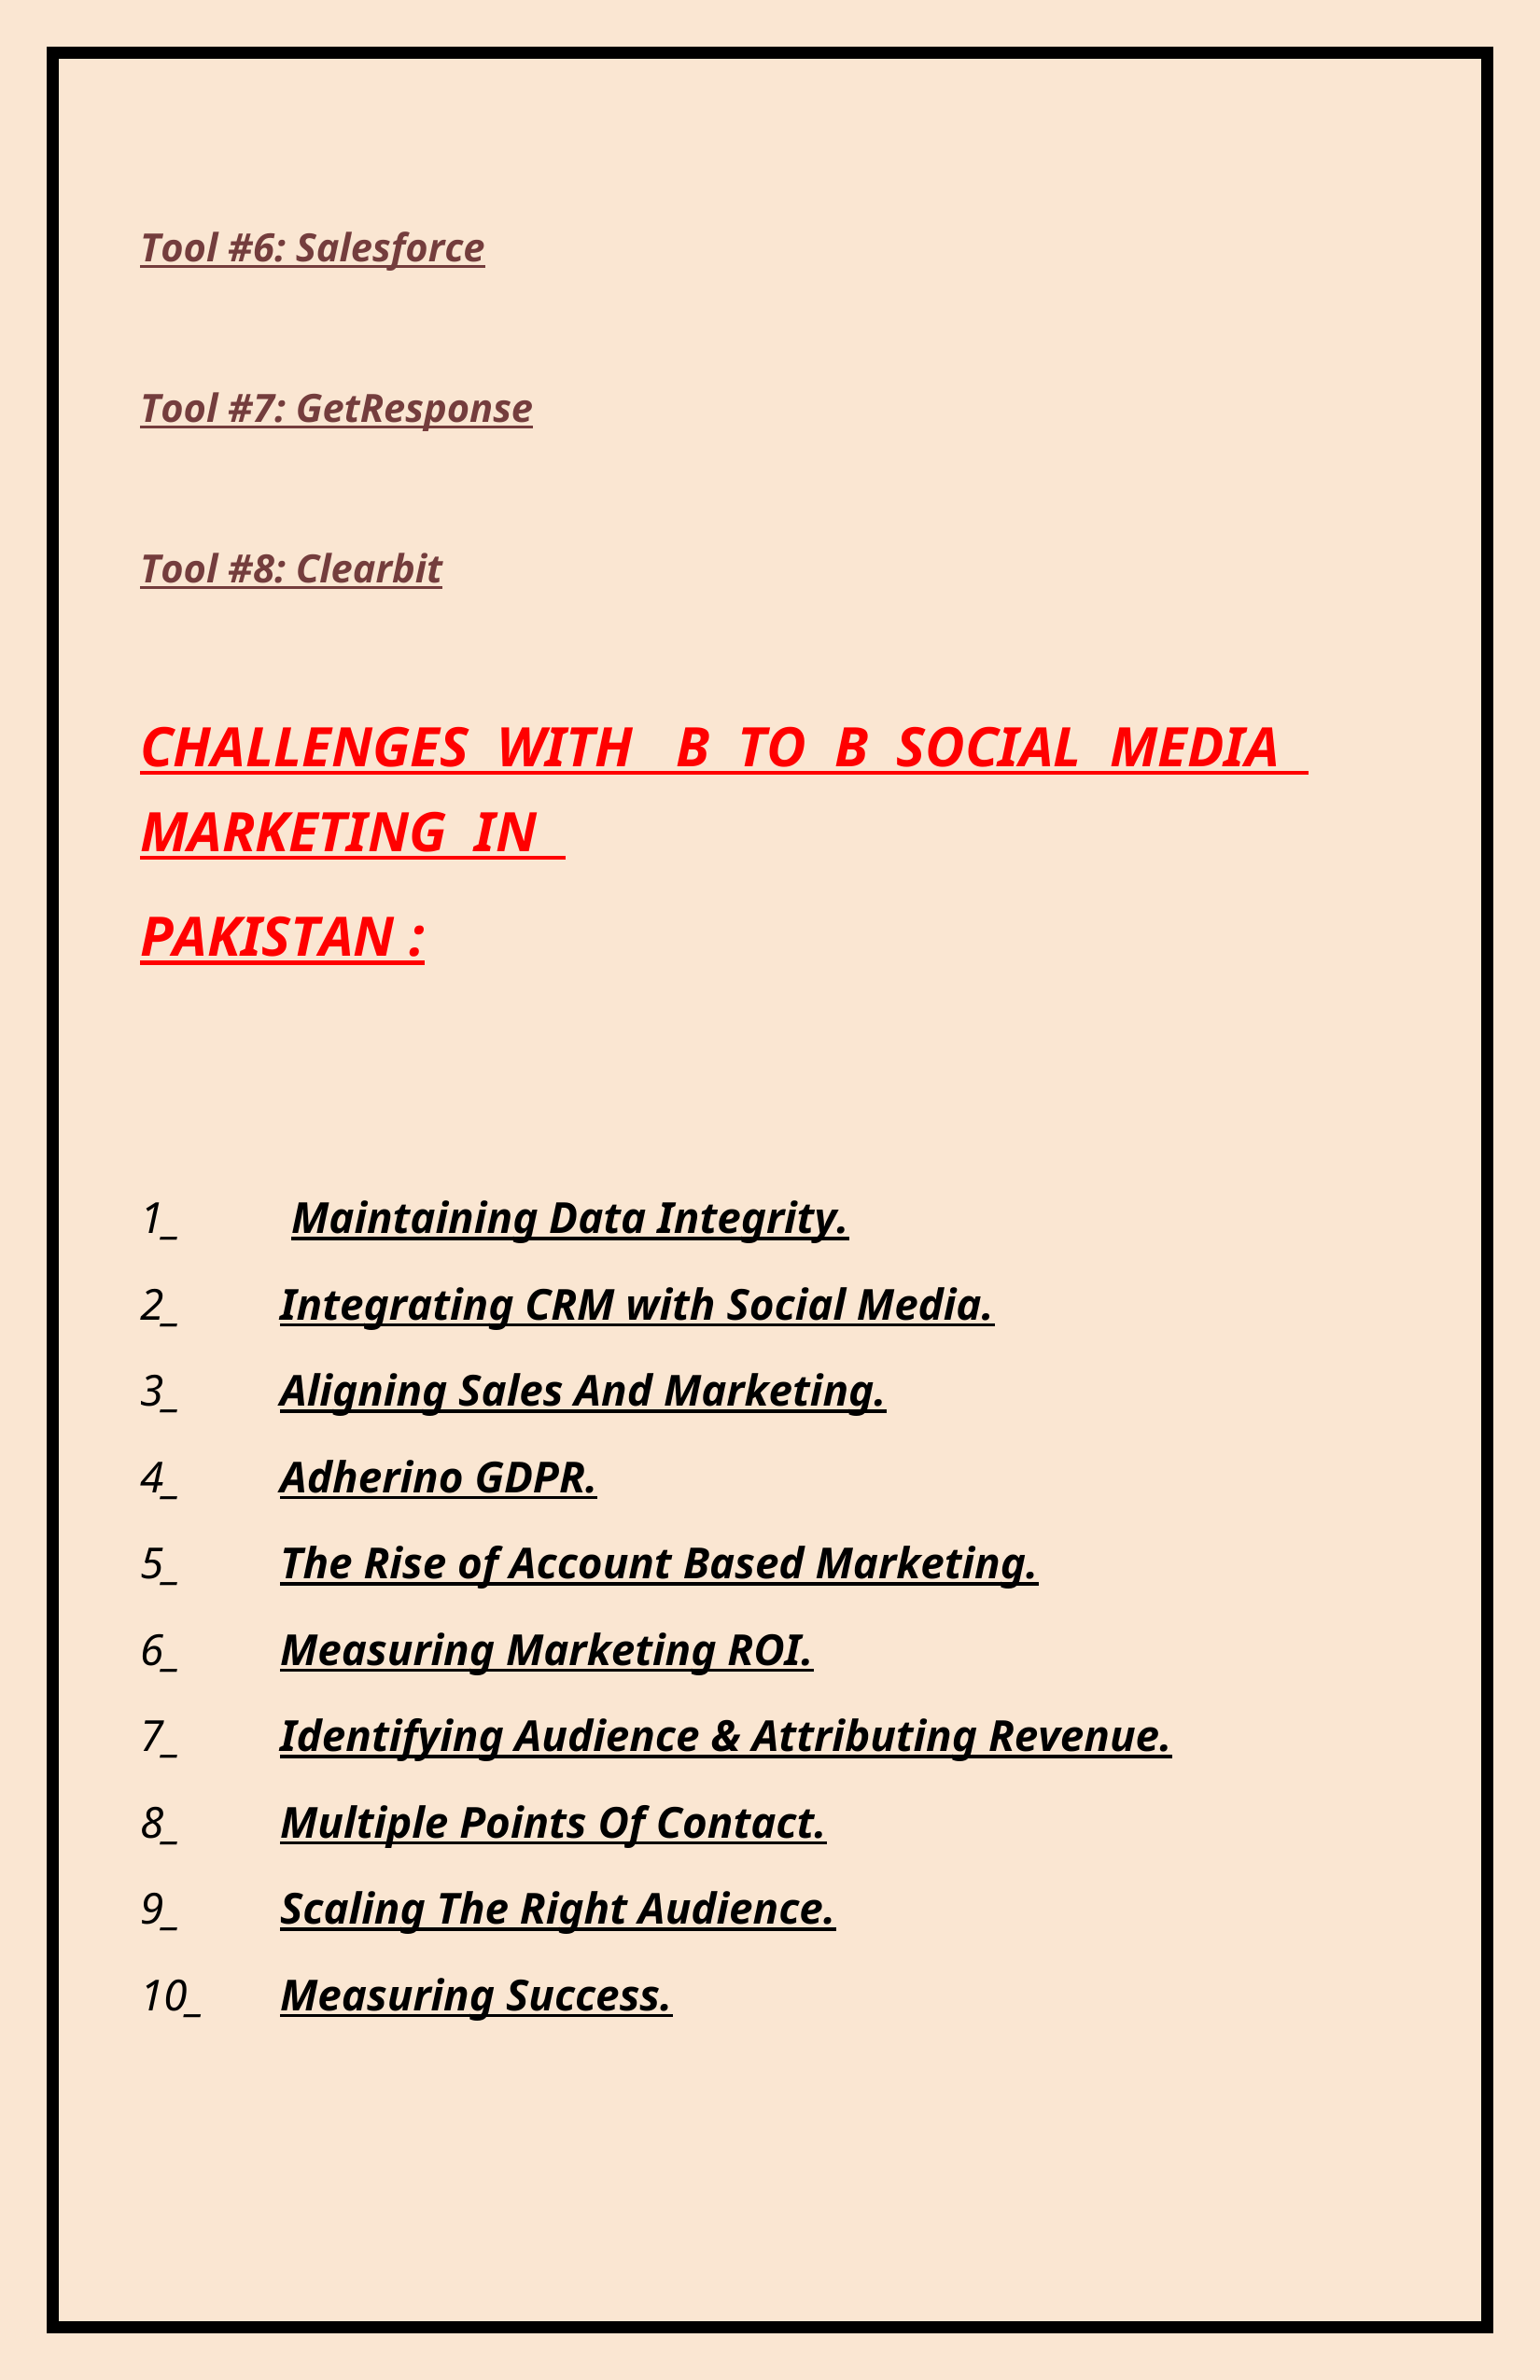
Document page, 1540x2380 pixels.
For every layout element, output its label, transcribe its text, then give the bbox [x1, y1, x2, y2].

text 3_ Aligning Sales And Marketing. [140, 1361, 1400, 1419]
text 8_ Multiple Points Of Contact. [140, 1792, 1400, 1851]
text 6_ Measuring Marketing ROI. [140, 1619, 1400, 1678]
text Tool #6: Salesforce [140, 220, 1400, 273]
text PAKISTAN : [140, 898, 1400, 973]
text 7_ Identifying Audience & Attributing Revenue. [140, 1706, 1400, 1764]
text 2_ Integrating CRM with Social Media. [140, 1274, 1400, 1333]
text Tool #8: Clearbit [140, 541, 1400, 595]
text 9_ Scaling The Right Audience. [140, 1879, 1400, 1937]
text 5_ The Rise of Account Based Marketing. [140, 1533, 1400, 1591]
text 10_ Measuring Success. [140, 1965, 1400, 2023]
text 4_ Adherino GDPR. [140, 1447, 1400, 1505]
text Tool #7: GetResponse [140, 381, 1400, 434]
text CHALLENGES WITH B TO B SOCIAL MEDIA MARKETING IN [140, 708, 1400, 867]
text 1_ Maintaining Data Integrity. [140, 1188, 1400, 1246]
